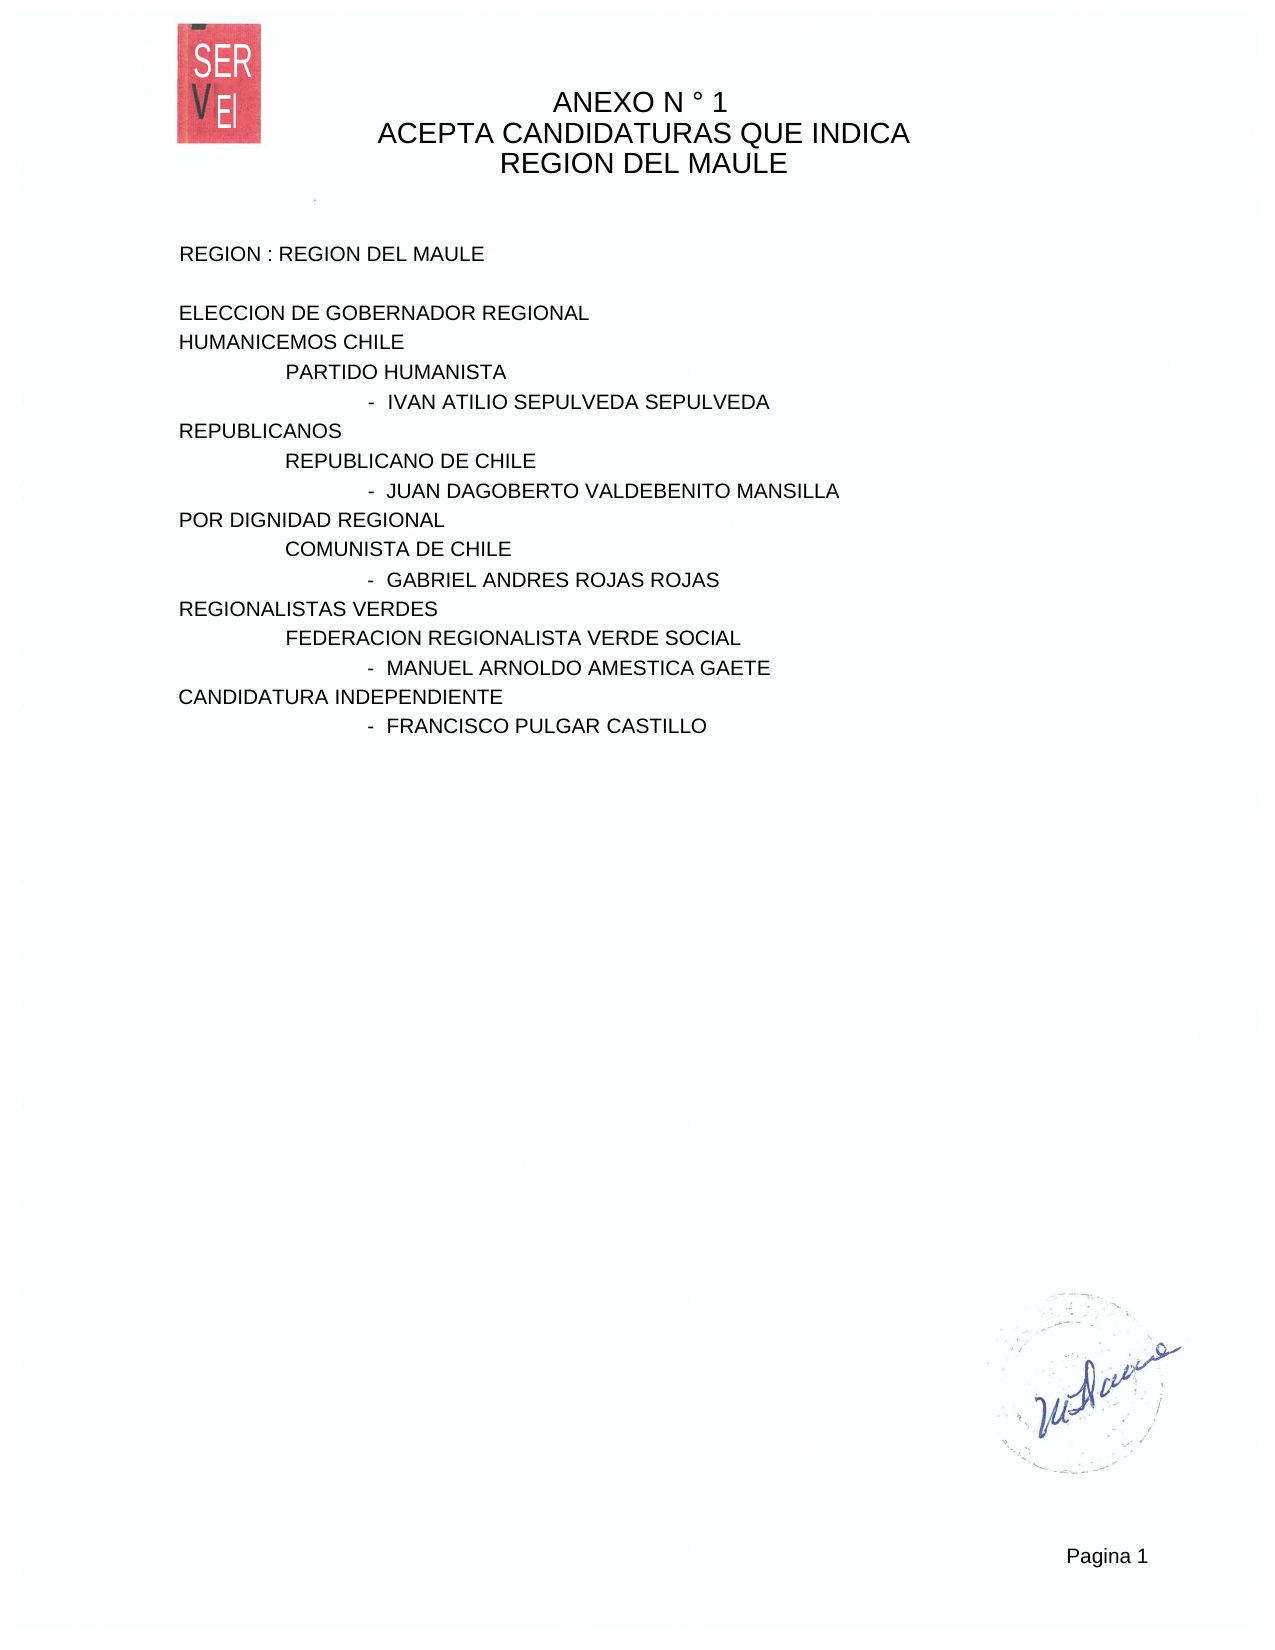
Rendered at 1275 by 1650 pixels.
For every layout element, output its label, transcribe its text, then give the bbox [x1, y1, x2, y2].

text FEDERACION REGIONALISTA VERDE SOCIAL [285, 626, 1160, 650]
text PARTIDO HUMANISTA [285, 360, 1160, 384]
text ACEPTA CANDIDATURAS QUE INDICA REGION DEL MAULE [377, 120, 911, 179]
text REGION : REGION DEL MAULE [179, 242, 1160, 266]
list JUAN DAGOBERTO VALDEBENITO MANSILLA POR DIGNIDAD REGIONAL [178, 479, 840, 532]
text ELECCION DE GOBERNADOR REGIONAL HUMANICEMOS CHILE [179, 301, 592, 354]
text ANEXO N ° 1 [551, 87, 730, 119]
list MANUEL ARNOLDO AMESTICA GAETE CANDIDATURA INDEPENDIENTE [178, 656, 771, 709]
list IVAN ATILIO SEPULVEDA SEPULVEDA [368, 390, 1160, 414]
picture [16, 12, 1259, 1630]
text SER [194, 32, 1160, 87]
list GABRIEL ANDRES ROJAS ROJAS REGIONALISTAS VERDES [178, 567, 720, 620]
text COMUNISTA DE CHILE [285, 537, 1160, 561]
text REPUBLICANO DE CHILE [285, 449, 1160, 473]
text Pagina 1 [167, 1543, 1148, 1567]
text REPUBLICANOS [179, 419, 1160, 443]
list FRANCISCO PULGAR CASTILLO [367, 714, 1160, 738]
